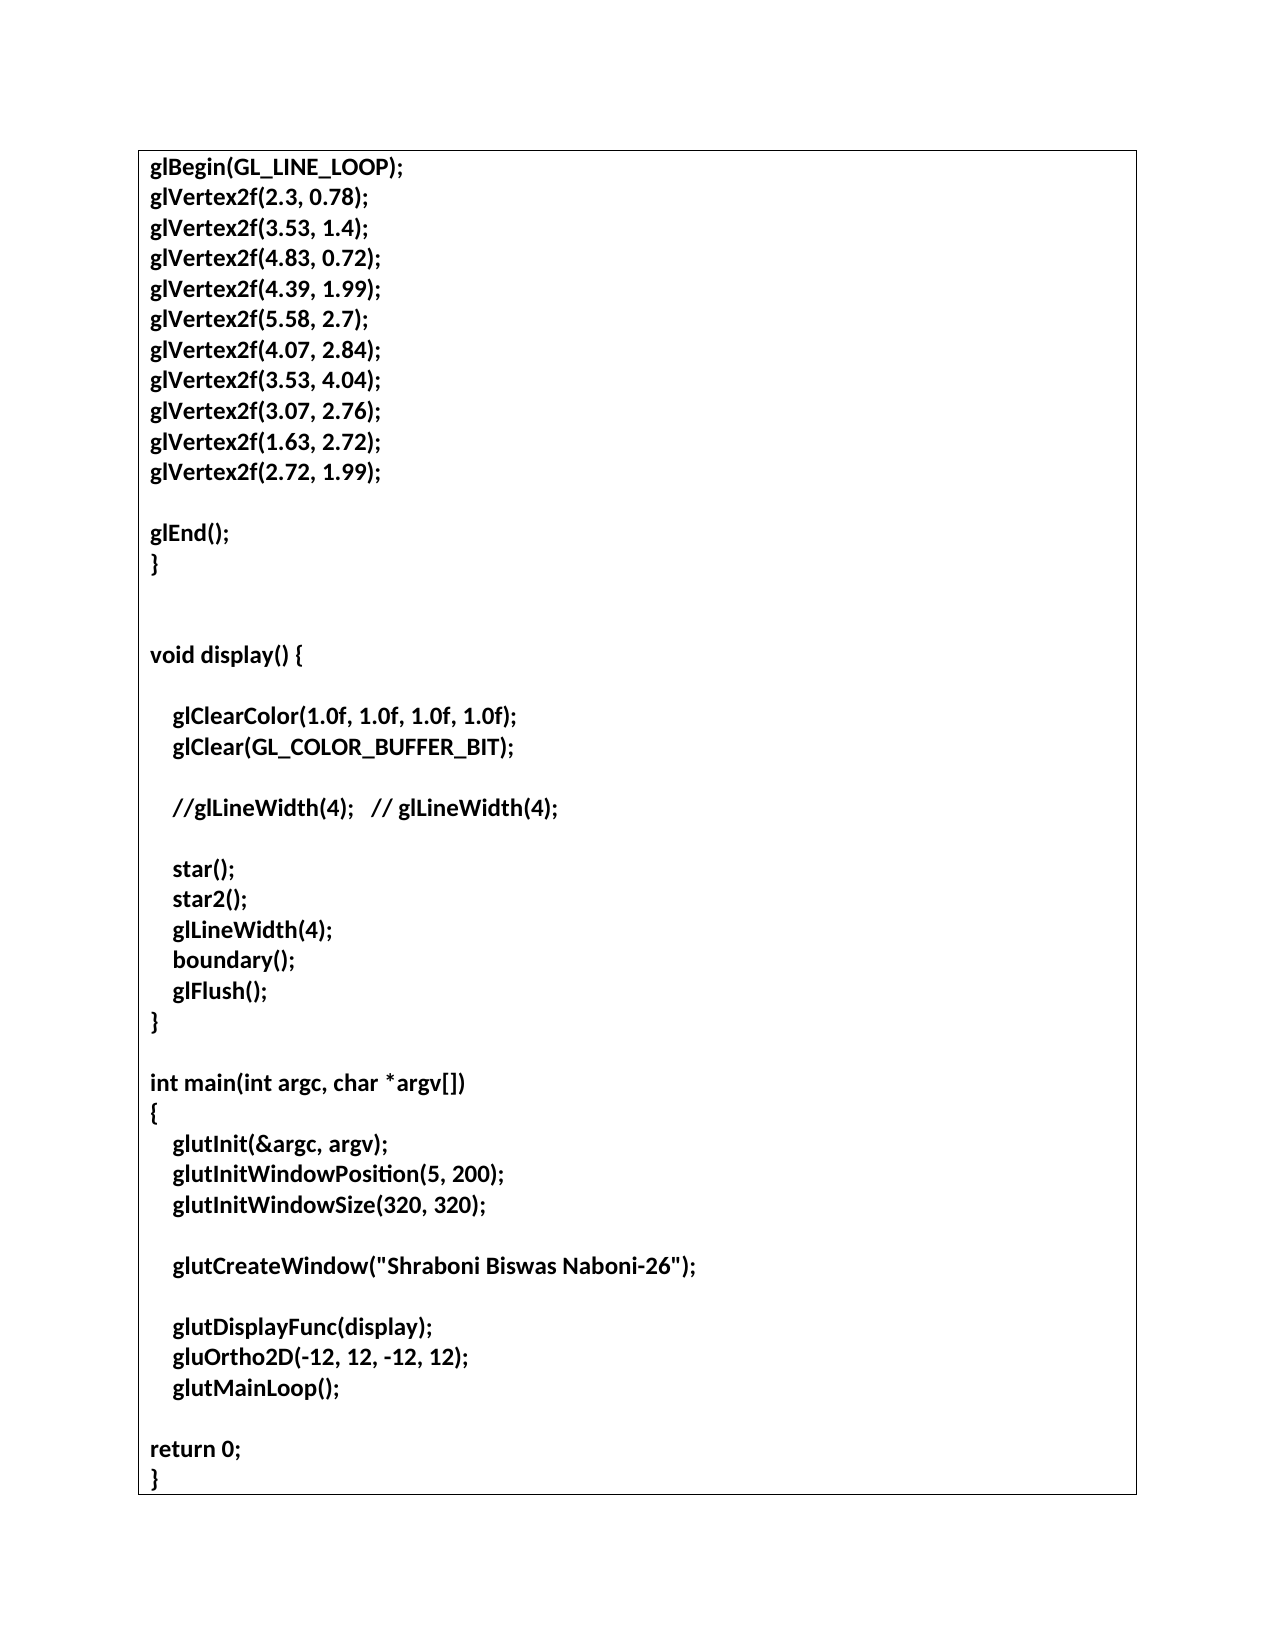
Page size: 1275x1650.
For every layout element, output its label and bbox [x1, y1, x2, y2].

table_cell [139, 151, 1136, 1494]
